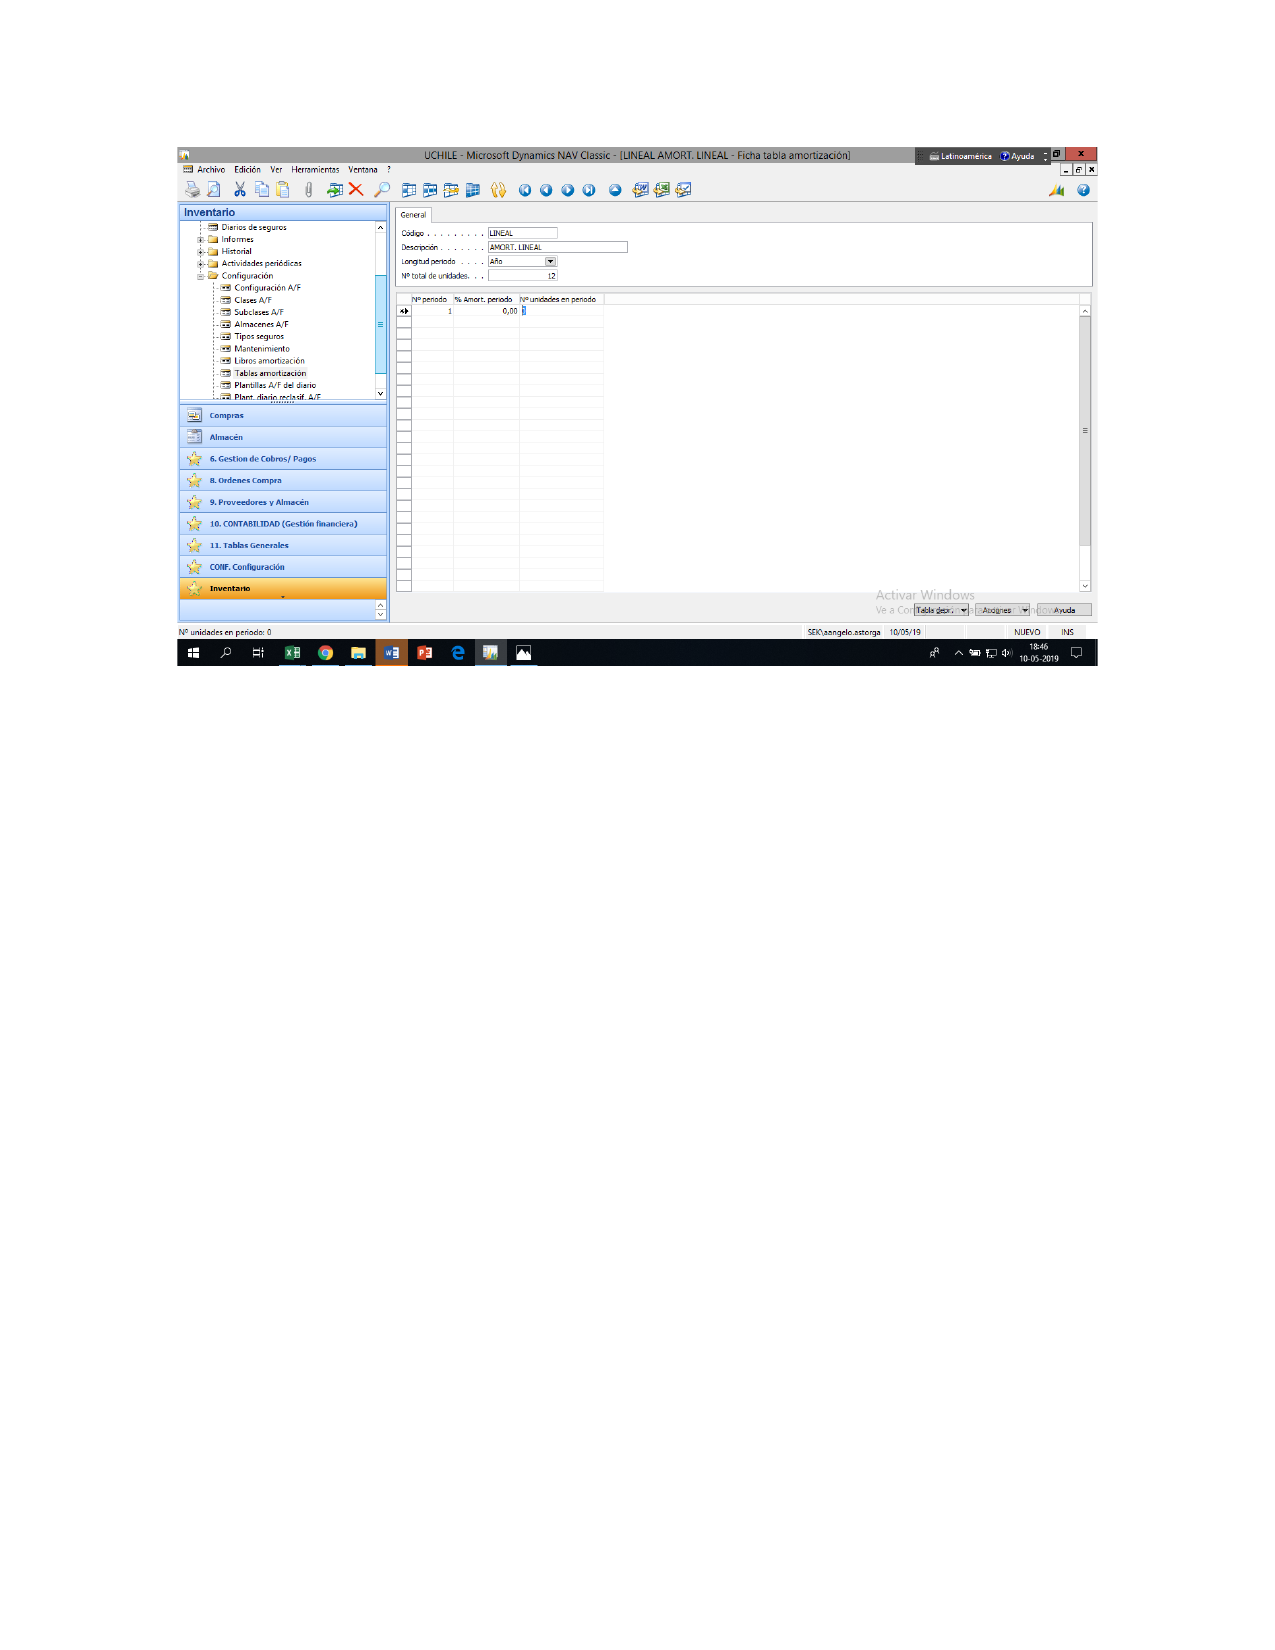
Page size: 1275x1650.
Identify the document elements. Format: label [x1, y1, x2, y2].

picture [177, 147, 1098, 666]
